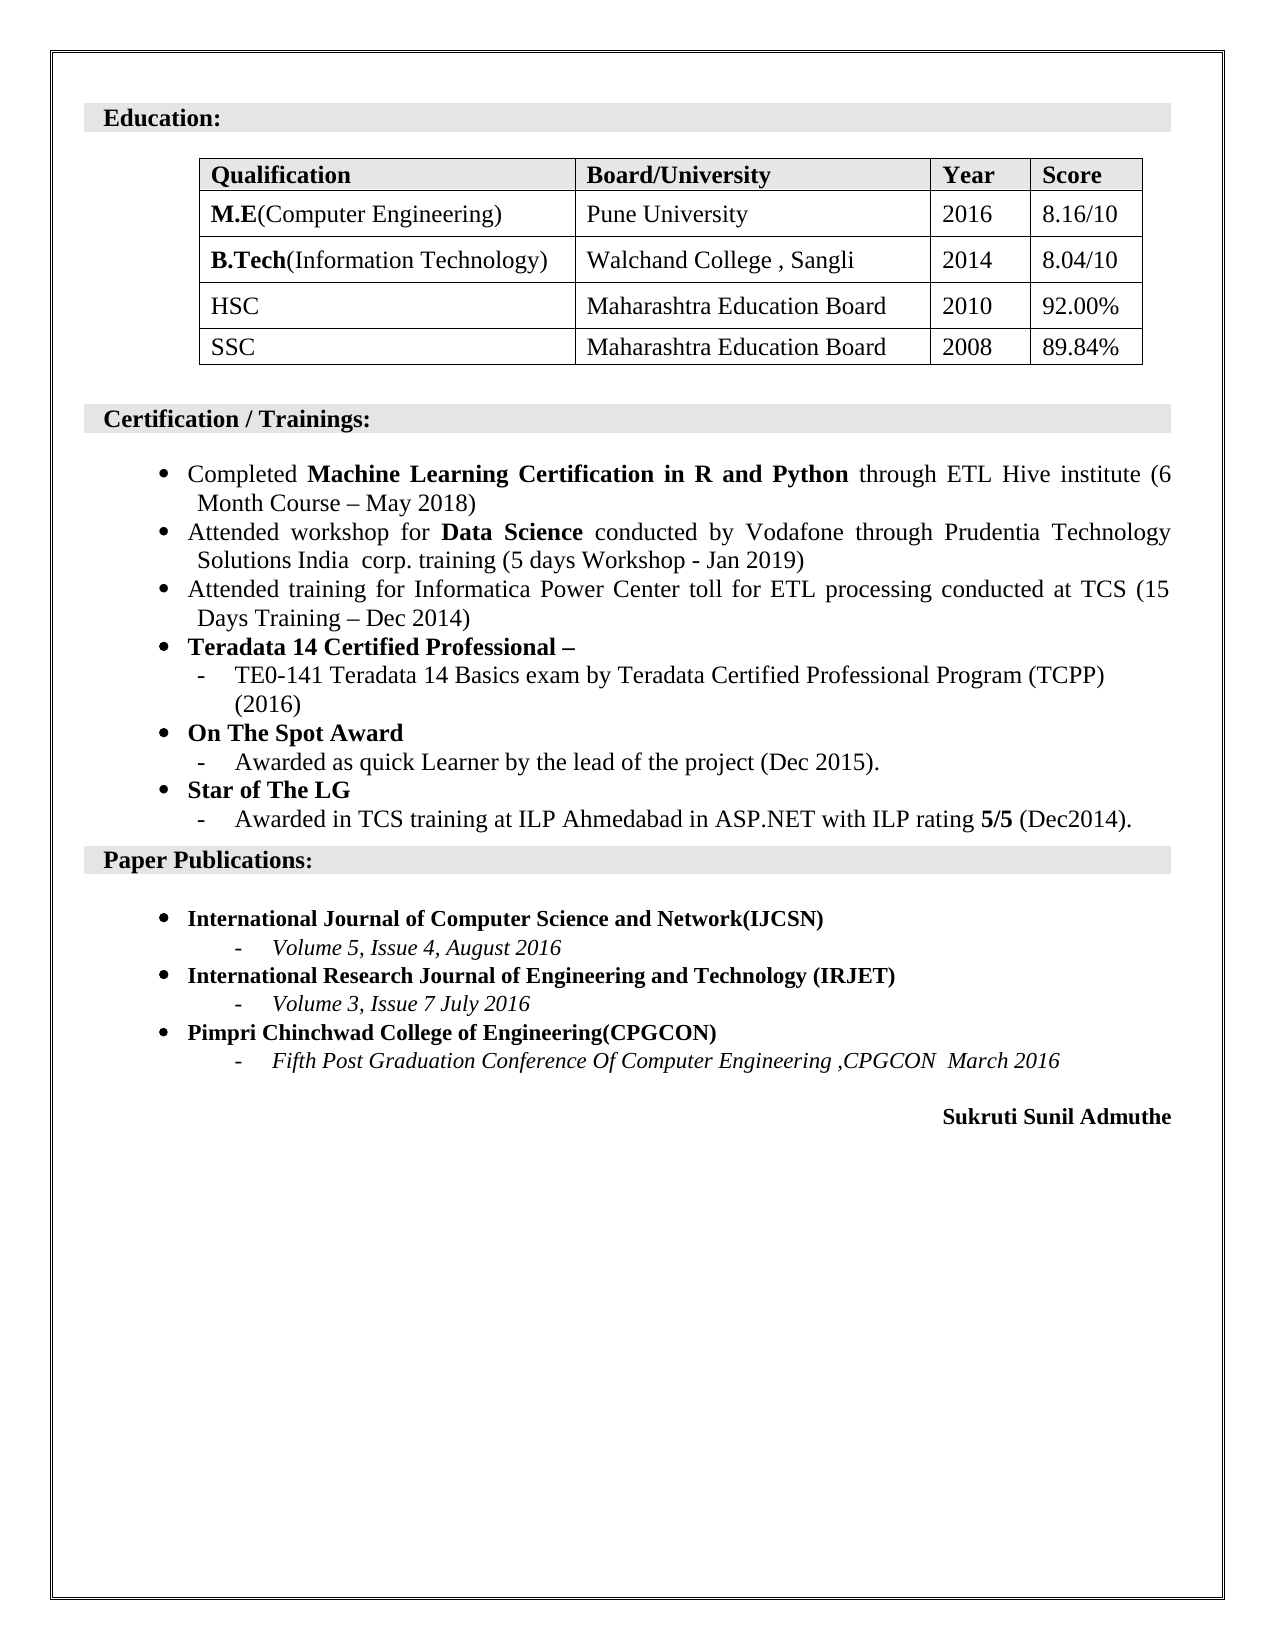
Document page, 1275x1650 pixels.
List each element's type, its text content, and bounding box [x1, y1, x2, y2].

list Teradata 14 Certified Professional – [159, 632, 1171, 661]
table_cell 92.00% [1031, 283, 1142, 328]
list Pimpri Chinchwad College of Engineering(CPGCON) [159, 1019, 1171, 1045]
table_cell B.Tech(Information Technology) [200, 237, 575, 282]
list International Research Journal of Engineering and Technology (IRJET) [159, 962, 1171, 989]
table_cell Maharashtra Education Board [576, 283, 930, 328]
table_cell Maharashtra Education Board [576, 329, 930, 364]
table_header Board/University [576, 159, 930, 189]
table_header Score [1031, 159, 1142, 189]
list Star of The LG [159, 776, 1171, 804]
list Awarded in TCS training at ILP Ahmedabad in ASP.NET with ILP rating 5/5 (Dec2014). [197, 804, 1171, 833]
table_cell HSC [200, 283, 575, 328]
list Attended workshop for Data Science conducted by Vodafone through Prudentia Technology Solutions India corp. training (5 days Workshop - Jan 2019) [159, 517, 1171, 574]
table_cell Pune University [576, 191, 930, 236]
table_cell 2010 [931, 283, 1030, 328]
table_header Qualification [200, 159, 575, 189]
list Completed Machine Learning Certification in R and Python through ETL Hive institute (6 Month Course – May 2018) [159, 459, 1171, 517]
list Fifth Post Graduation Conference Of Computer Engineering ,CPGCON March 2016 [234, 1047, 1171, 1073]
text Sukruti Sunil Admuthe [712, 1103, 1171, 1130]
table_cell SSC [200, 329, 575, 364]
list ​​International Journal of Computer Science and Network(IJCSN) [159, 905, 1171, 932]
list Attended training for Informatica Power Center toll for ETL processing conducted at TCS (15 Days Training – Dec 2014) [159, 574, 1171, 632]
table_cell 8.16/10 [1031, 191, 1142, 236]
table_cell 2008 [931, 329, 1030, 364]
list On The Spot Award [159, 718, 1171, 747]
table_cell 2014 [931, 237, 1030, 282]
table_cell Walchand College , Sangli [576, 237, 930, 282]
table_cell M.E(Computer Engineering) [200, 191, 575, 236]
table_cell 89.84% [1031, 329, 1142, 364]
table_cell 8.04/10 [1031, 237, 1142, 282]
list TE0-141 Teradata 14 Basics exam by Teradata Certified Professional Program (TCPP)(2016) [197, 661, 1171, 718]
table_cell 2016 [931, 191, 1030, 236]
list Volume 3, Issue 7 July 2016 [234, 991, 1171, 1017]
title Paper Publications: [84, 846, 1171, 874]
title Certification / Trainings: [84, 404, 1171, 433]
list Awarded as quick Learner by the lead of the project (Dec 2015). [197, 747, 1171, 776]
table_header Year [931, 159, 1030, 189]
list Volume 5, Issue 4, August 2016 [234, 934, 1171, 960]
title Education: [84, 103, 1171, 132]
